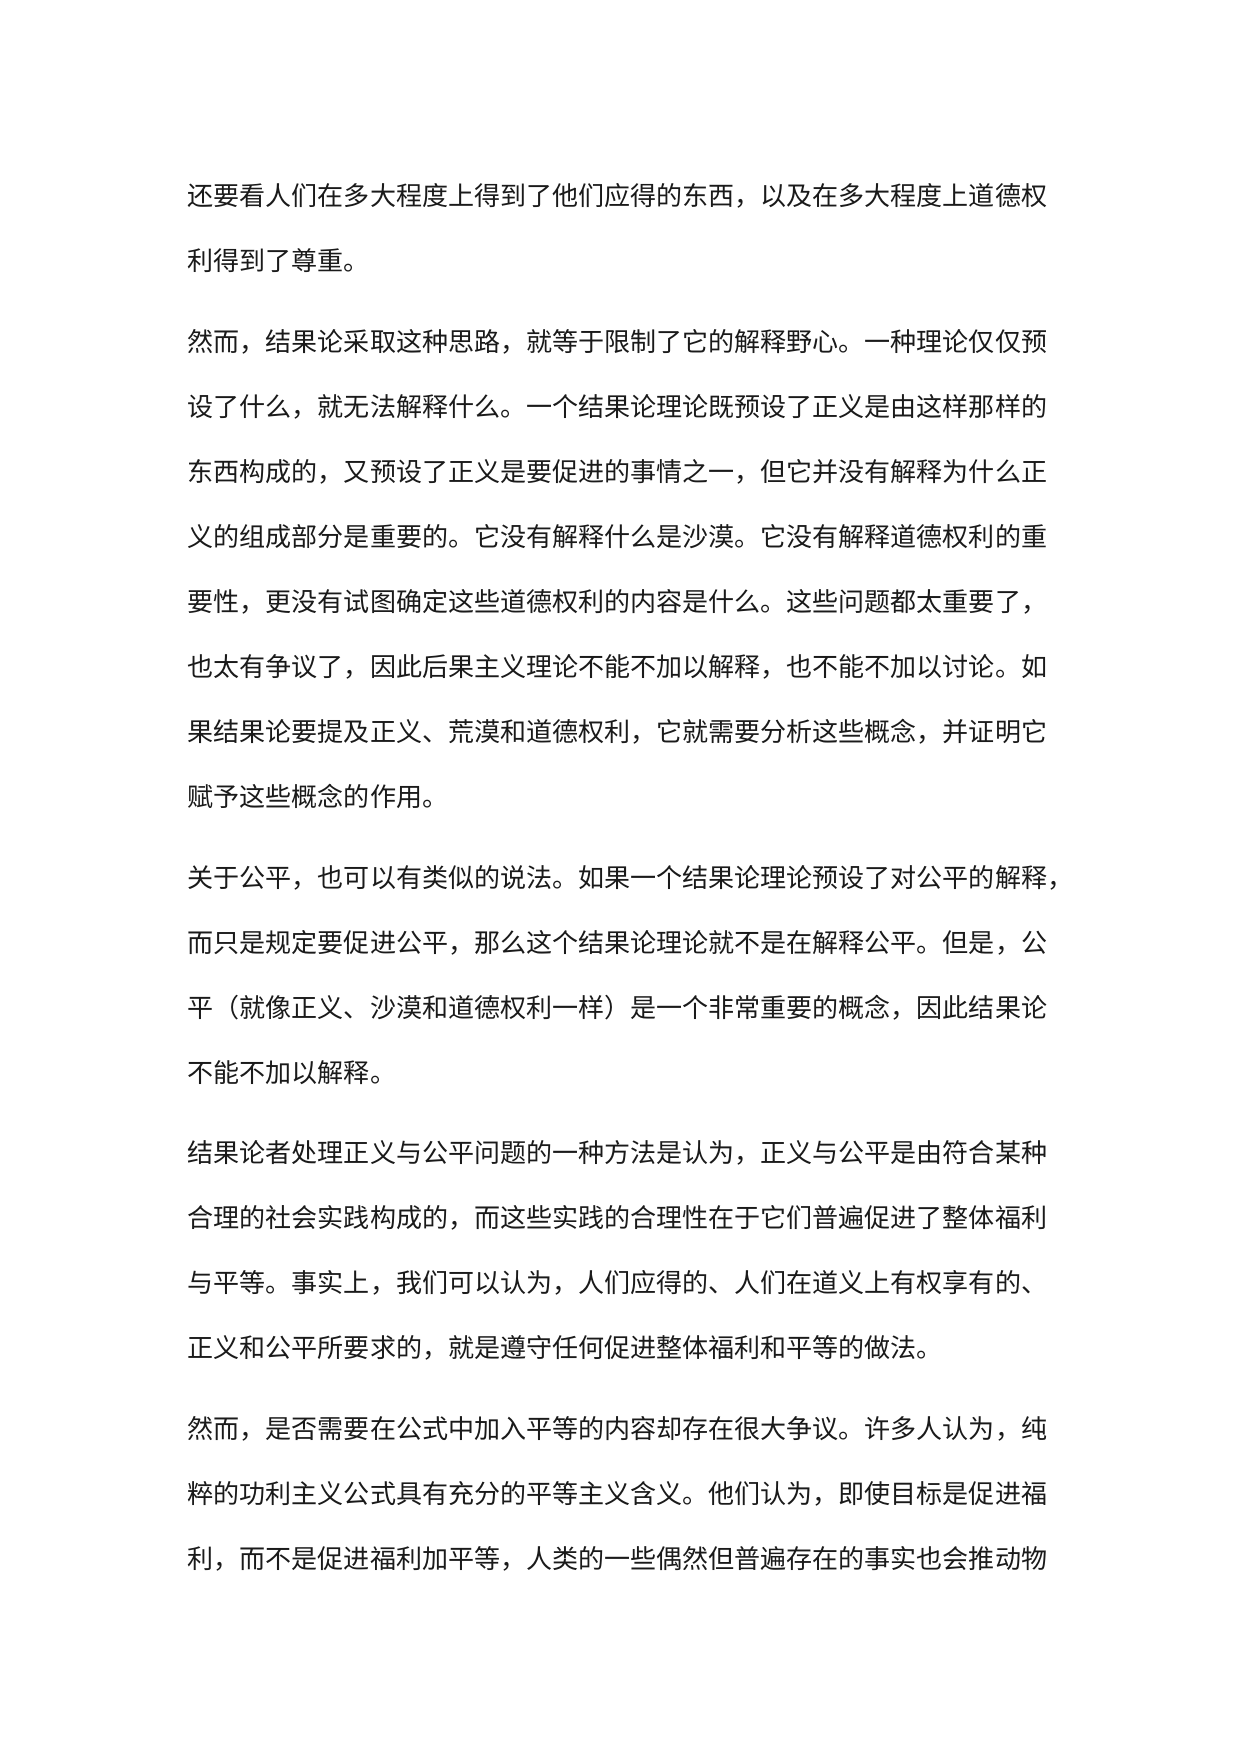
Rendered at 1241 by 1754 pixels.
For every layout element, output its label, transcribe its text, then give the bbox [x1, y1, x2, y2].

text 结果论者处理正义与公平问题的一种方法是认为，正义与公平是由符合某种合理的社会实践构成的，而这些实践的合理性在于它们普遍促进了整体福利与平等。事实上，我们可以认为，人们应得的、人们在道义上有权享有的、正义和公平所要求的，就是遵守任何促进整体福利和平等的做法。 [187, 1119, 1053, 1379]
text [187, 162, 1053, 292]
text 关于公平，也可以有类似的说法。如果一个结果论理论预设了对公平的解释，而只是规定要促进公平，那么这个结果论理论就不是在解释公平。但是，公平（就像正义、沙漠和道德权利一样）是一个非常重要的概念，因此结果论不能不加以解释。 [187, 843, 1053, 1103]
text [187, 1394, 1053, 1589]
text 然而，结果论采取这种思路，就等于限制了它的解释野心。一种理论仅仅预设了什么，就无法解释什么。一个结果论理论既预设了正义是由这样那样的东西构成的，又预设了正义是要促进的事情之一，但它并没有解释为什么正义的组成部分是重要的。它没有解释什么是沙漠。它没有解释道德权利的重要性，更没有试图确定这些道德权利的内容是什么。这些问题都太重要了，也太有争议了，因此后果主义理论不能不加以解释，也不能不加以讨论。如果结果论要提及正义、荒漠和道德权利，它就需要分析这些概念，并证明它赋予这些概念的作用。 [187, 308, 1053, 828]
